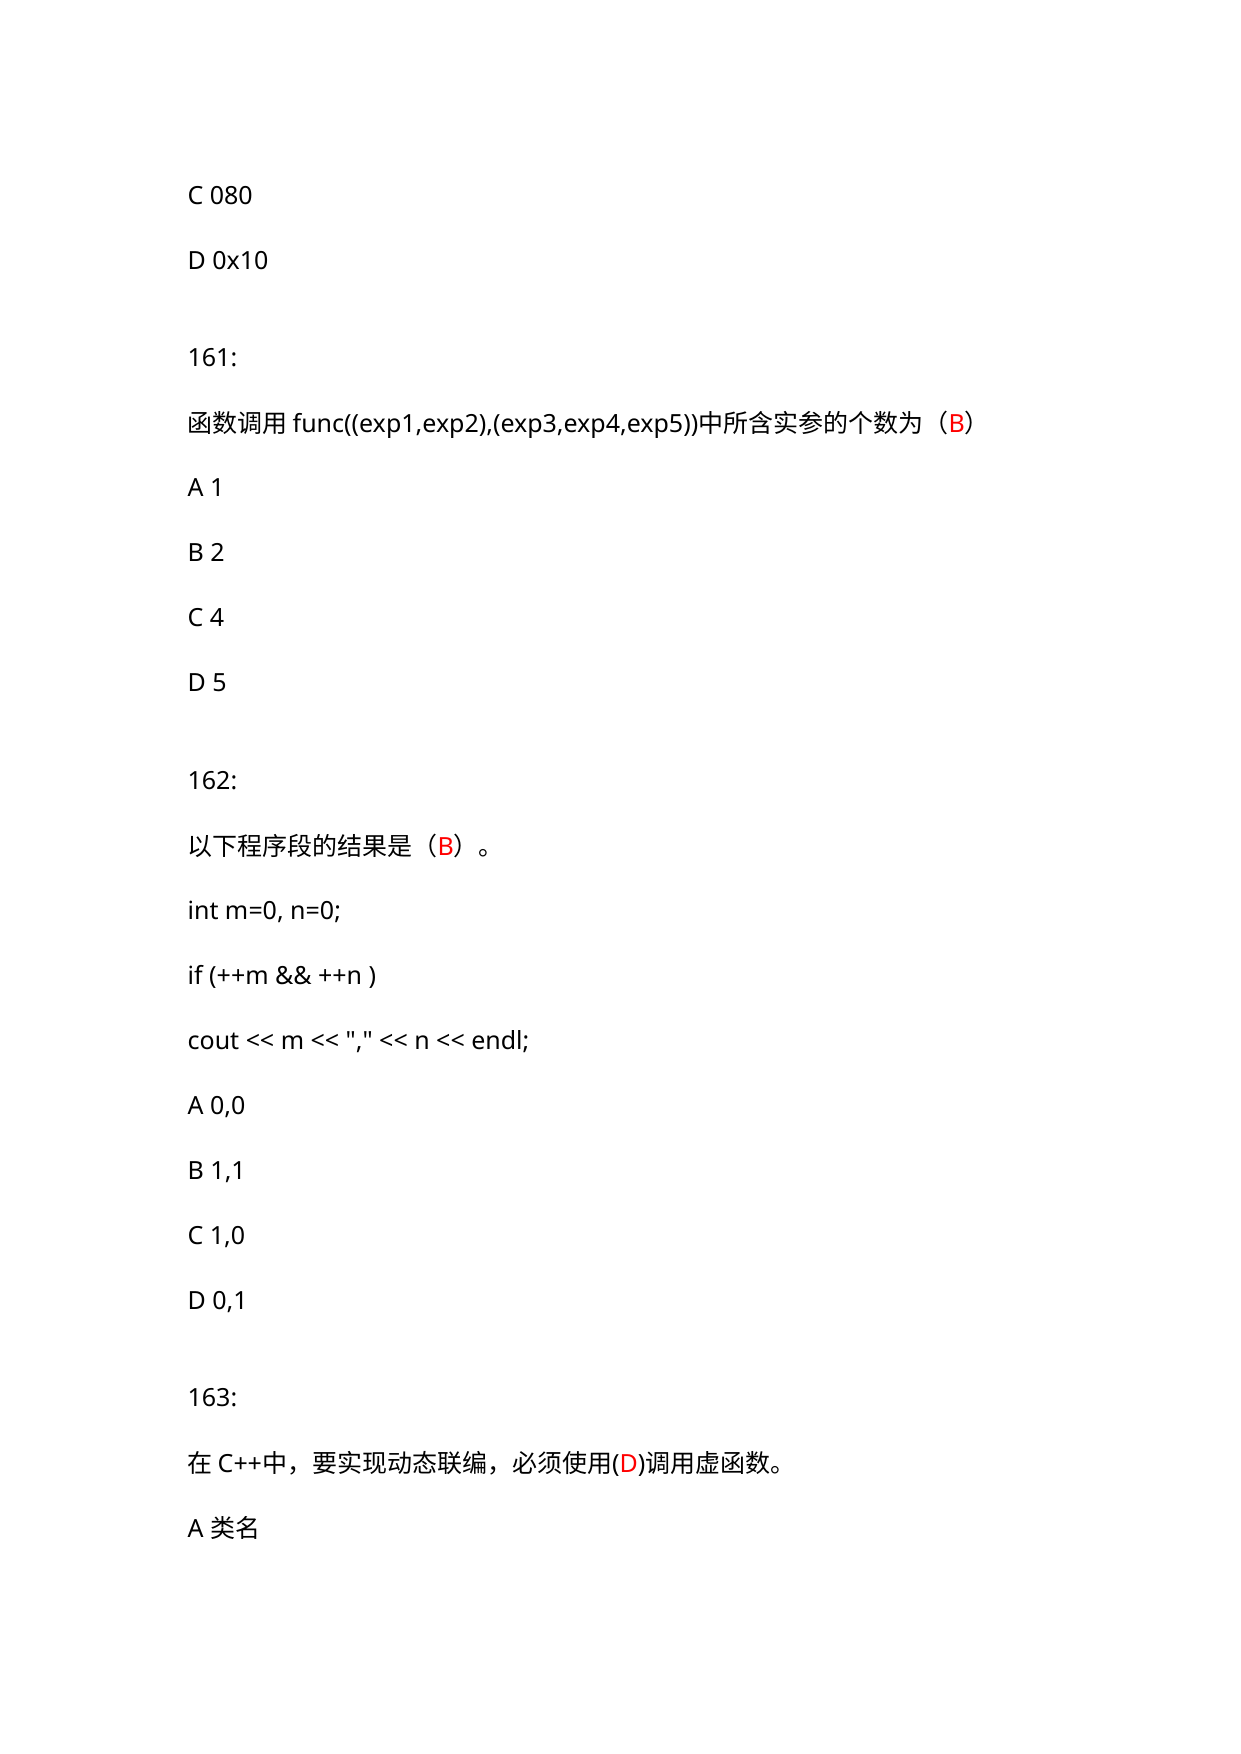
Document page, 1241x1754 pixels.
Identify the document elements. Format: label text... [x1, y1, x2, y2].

text 以下程序段的结果是（B）。 [187, 812, 1053, 877]
text D 5 [187, 649, 1053, 714]
text 161: [187, 324, 1053, 389]
text 函数调用func((exp1,exp2),(exp3,exp4,exp5))中所含实参的个数为（B） [187, 389, 1053, 454]
text C 080 [187, 162, 1053, 227]
text 在C++中，要实现动态联编，必须使用(D)调用虚函数。 [187, 1429, 1053, 1494]
text D 0,1 [187, 1267, 1053, 1332]
text C 1,0 [187, 1202, 1053, 1267]
text B 2 [187, 519, 1053, 584]
text 162: [187, 747, 1053, 812]
text A 1 [187, 454, 1053, 519]
text A 类名 [187, 1494, 1053, 1559]
text if (++m && ++n ) [187, 942, 1053, 1007]
text C 4 [187, 584, 1053, 649]
text B 1,1 [187, 1137, 1053, 1202]
text 163: [187, 1364, 1053, 1429]
text cout << m << "," << n << endl; [187, 1007, 1053, 1072]
text int m=0, n=0; [187, 877, 1053, 942]
text A 0,0 [187, 1072, 1053, 1137]
text D 0x10 [187, 227, 1053, 292]
